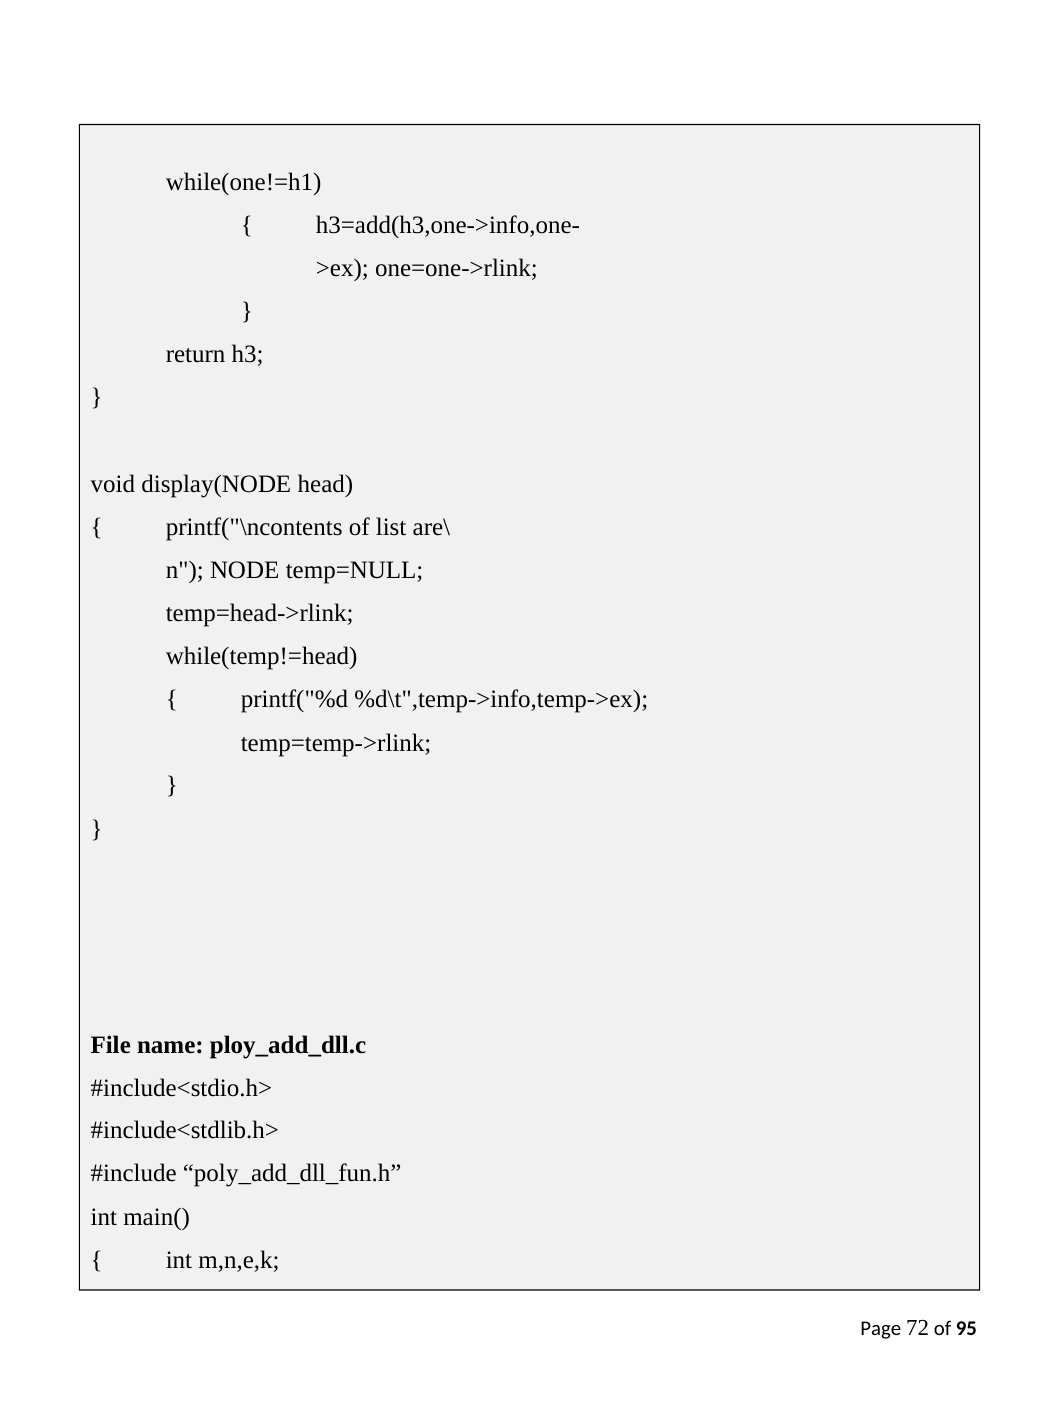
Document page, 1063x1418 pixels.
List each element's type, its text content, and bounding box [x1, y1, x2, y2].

text } [166, 771, 1011, 799]
text while(one!=h1) [166, 167, 1011, 195]
text { printf("\ncontents of list are\n"); NODE temp=NULL; [90, 512, 488, 584]
text } [90, 814, 1011, 842]
text temp=head->rlink; while(temp!=head) [166, 598, 359, 670]
text { int m,n,e,k; [90, 1245, 1011, 1273]
text void display(NODE head) [90, 469, 1011, 498]
text #include “poly_add_dll_fun.h” int main() [90, 1158, 403, 1230]
text } [90, 382, 1011, 411]
text File name: ploy_add_dll.c #include<stdio.h> #include<stdlib.h> [90, 1030, 368, 1144]
text { printf("%d %d\t",temp->info,temp->ex); temp=temp->rlink; [166, 684, 648, 756]
text return h3; [166, 339, 1011, 368]
text { h3=add(h3,one->info,one->ex); one=one->rlink; [241, 210, 633, 282]
text } [241, 296, 1011, 325]
